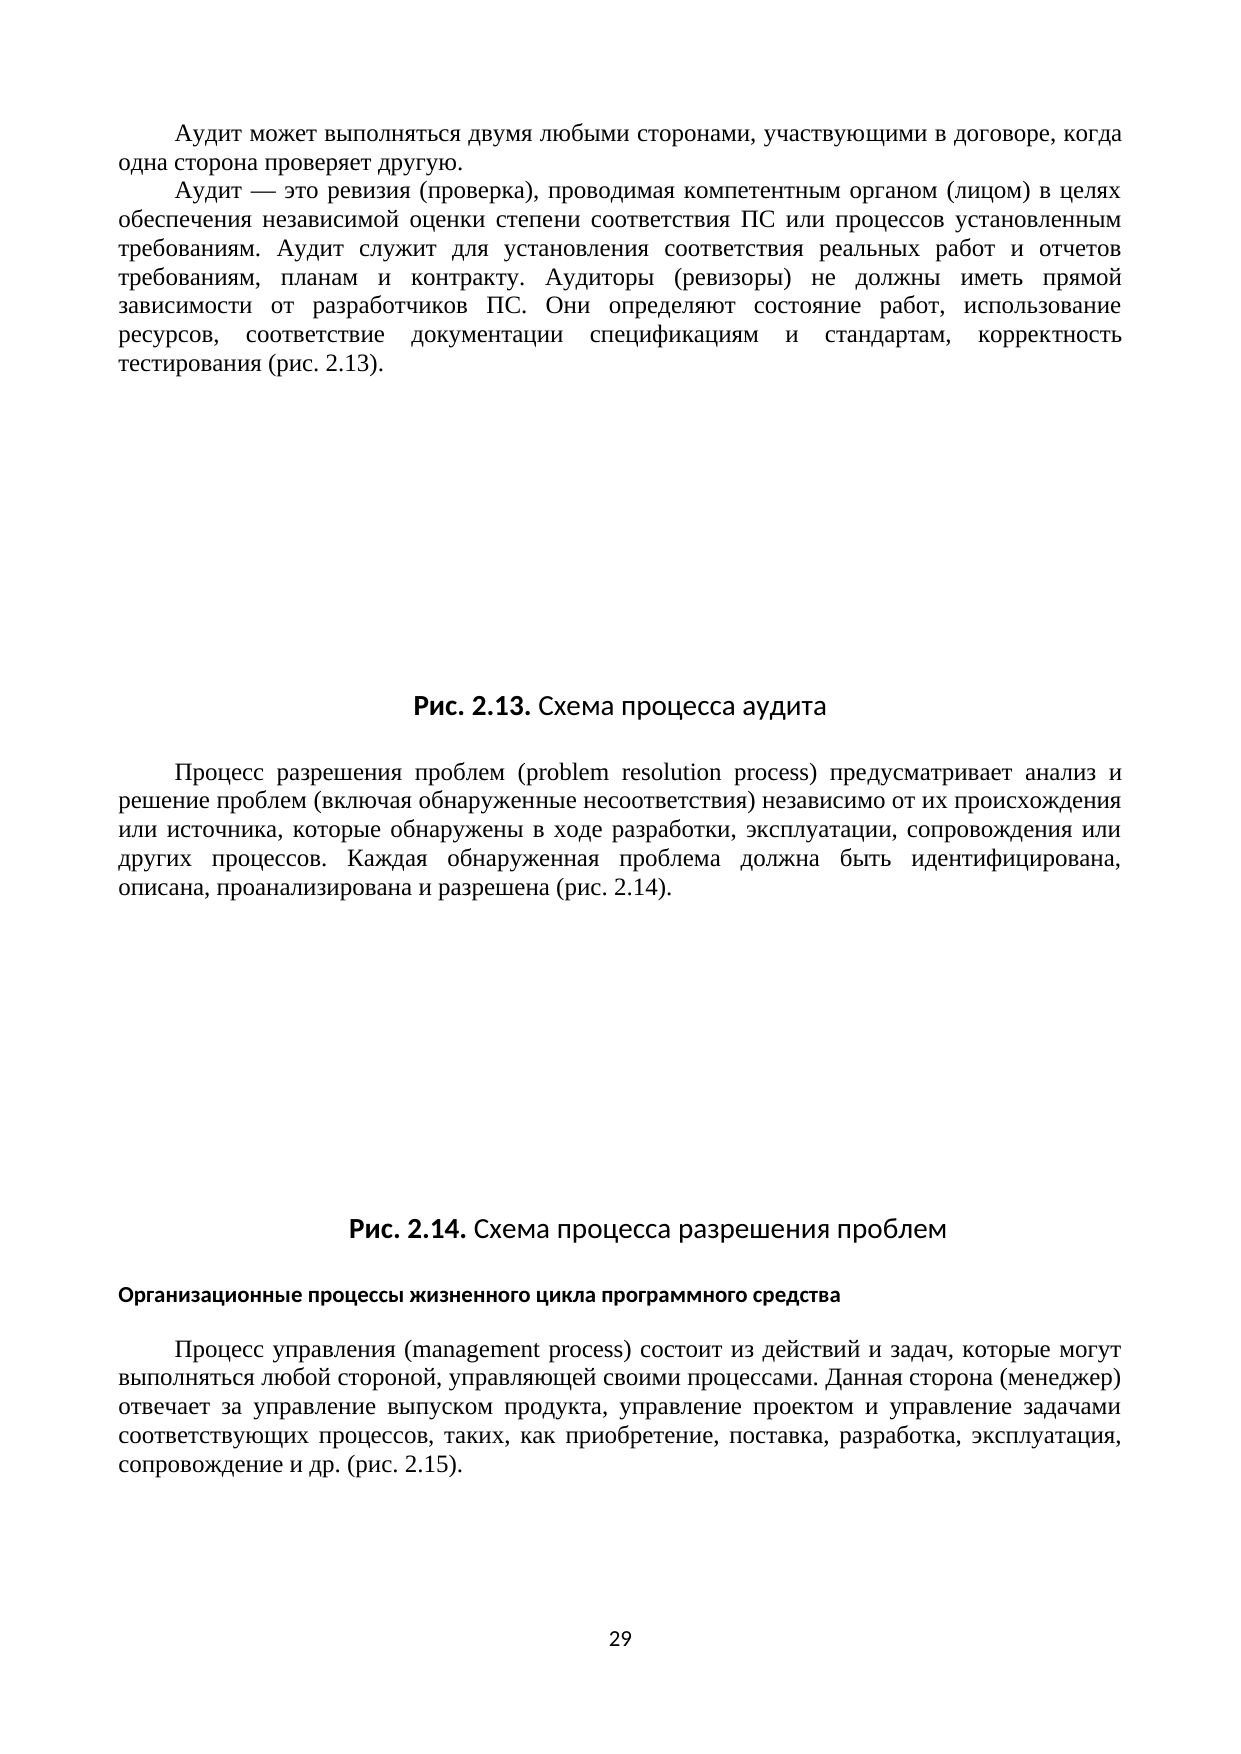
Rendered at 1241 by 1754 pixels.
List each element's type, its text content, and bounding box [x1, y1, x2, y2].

text Рис. 2.14. Схема процесса разрешения проблем [118, 1211, 1122, 1246]
text Аудит — это ревизия (проверка), проводимая компетентным органом (лицом) в целях обеспечения независимой оценки степени соответствия ПС или процессов установленным требованиям. Аудит служит для установления соответствия реальных работ и отчетов требованиям, планам и контракту. Аудиторы (ревизоры) не должны иметь прямой зависимости от разработчиков ПС. Они определяют состояние работ, использование ресурсов, соответствие документации спецификациям и стандартам, корректность тестирования (рис. 2.13). [118, 176, 1122, 377]
text Организационные процессы жизненного цикла программного средства [118, 1281, 1122, 1309]
text Процесс управления (management process) состоит из действий и задач, которые могут выполняться любой стороной, управляющей своими процессами. Данная сторона (менеджер) отвечает за управление выпуском продукта, управление проектом и управление задачами соответствующих процессов, таких, как приобретение, поставка, разработка, эксплуатация, сопровождение и др. (рис. 2.15). [118, 1334, 1122, 1477]
text Процесс разрешения проблем (problem resolution process) предусматривает анализ и решение проблем (включая обнаруженные несоответствия) независимо от их происхождения или источника, которые обнаружены в ходе разработки, эксплуатации, сопровождения или других процессов. Каждая обнаруженная проблема должна быть идентифицирована, описана, проанализирована и разрешена (рис. 2.14). [118, 757, 1122, 901]
text Рис. 2.13. Схема процесса аудита [118, 687, 1122, 722]
text Аудит может выполняться двумя любыми сторонами, участвующими в договоре, когда одна сторона проверяет другую. [118, 118, 1122, 176]
